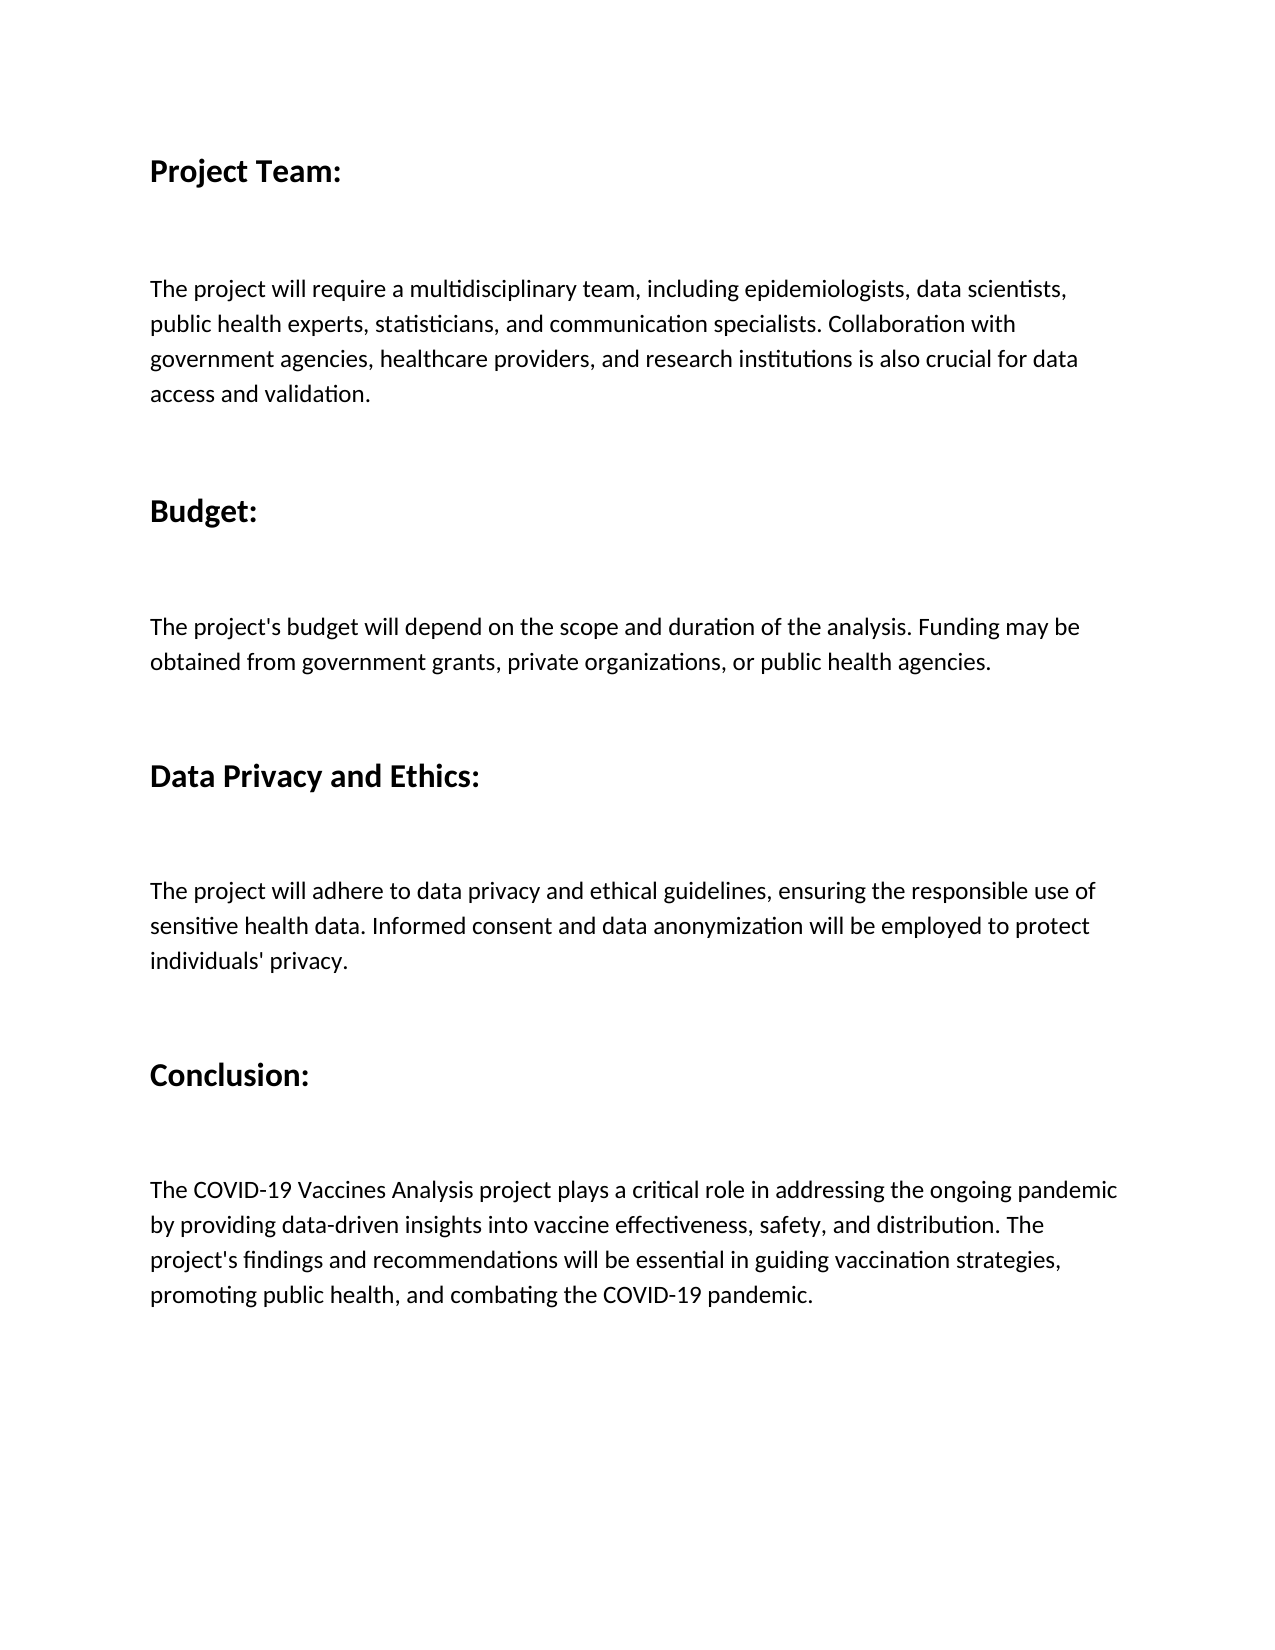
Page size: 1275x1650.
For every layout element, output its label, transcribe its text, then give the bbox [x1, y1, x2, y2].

text The project's budget will depend on the scope and duration of the analysis. Funding may be obtained from government grants, private organizations, or public health agencies. [150, 611, 1125, 676]
text The project will require a multidisciplinary team, including epidemiologists, data scientists, public health experts, statisticians, and communication specialists. Collaboration with government agencies, healthcare providers, and research institutions is also crucial for data access and validation. [150, 273, 1125, 409]
text The COVID-19 Vaccines Analysis project plays a critical role in addressing the ongoing pandemic by providing data-driven insights into vaccine effectiveness, safety, and distribution. The project's findings and recommendations will be essential in guiding vaccination strategies, promoting public health, and combating the COVID-19 pandemic. [150, 1175, 1125, 1310]
text Conclusion: [150, 1054, 1125, 1095]
text Project Team: [150, 150, 1125, 191]
text Data Privacy and Ethics: [150, 754, 1125, 795]
text Budget: [150, 490, 1125, 531]
text The project will adhere to data privacy and ethical guidelines, ensuring the responsible use of sensitive health data. Informed consent and data anonymization will be employed to protect individuals' privacy. [150, 875, 1125, 976]
